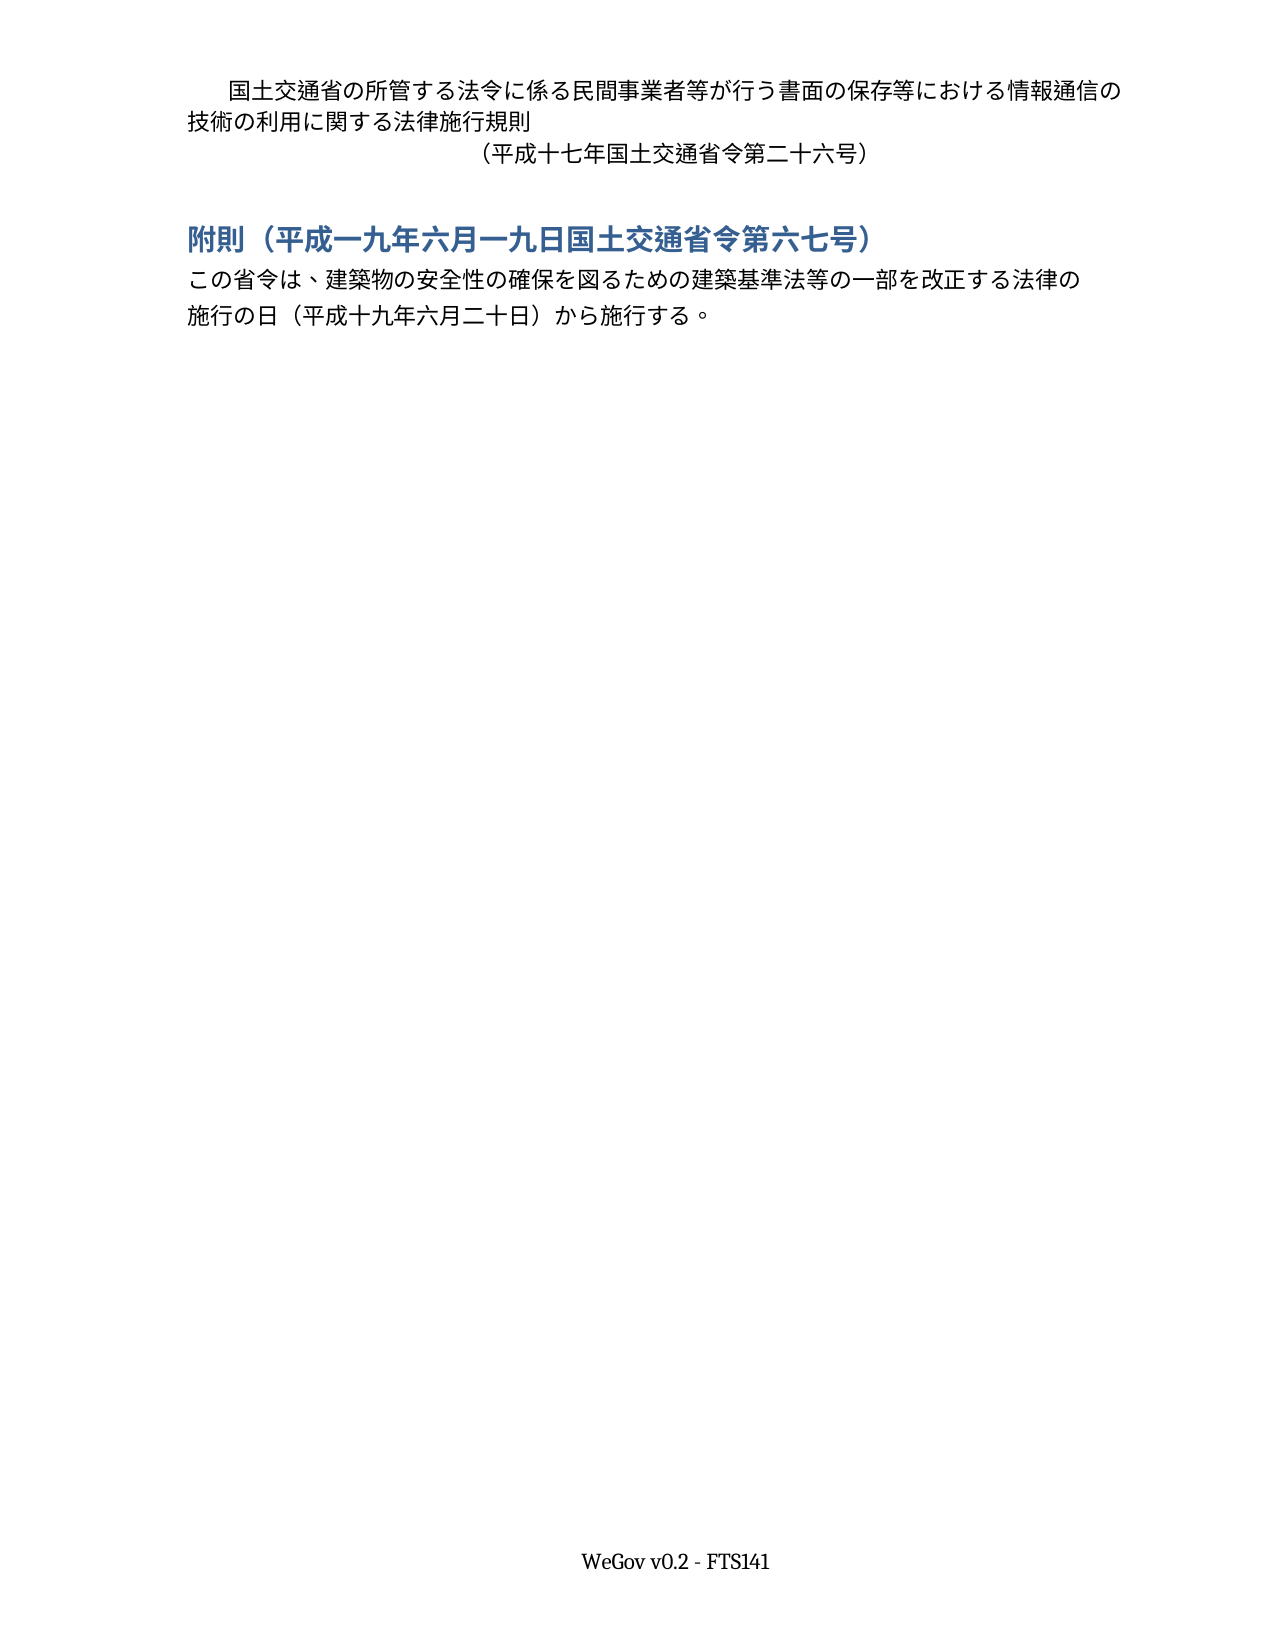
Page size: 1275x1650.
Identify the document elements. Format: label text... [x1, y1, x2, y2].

text この省令は、建築物の安全性の確保を図るための建築基準法等の一部を改正する法律の施行の日（平成十九年六月二十日）から施行する。 [187, 264, 1087, 332]
subtitle 附則（平成一九年六月一九日国土交通省令第六七号） [187, 219, 1087, 258]
